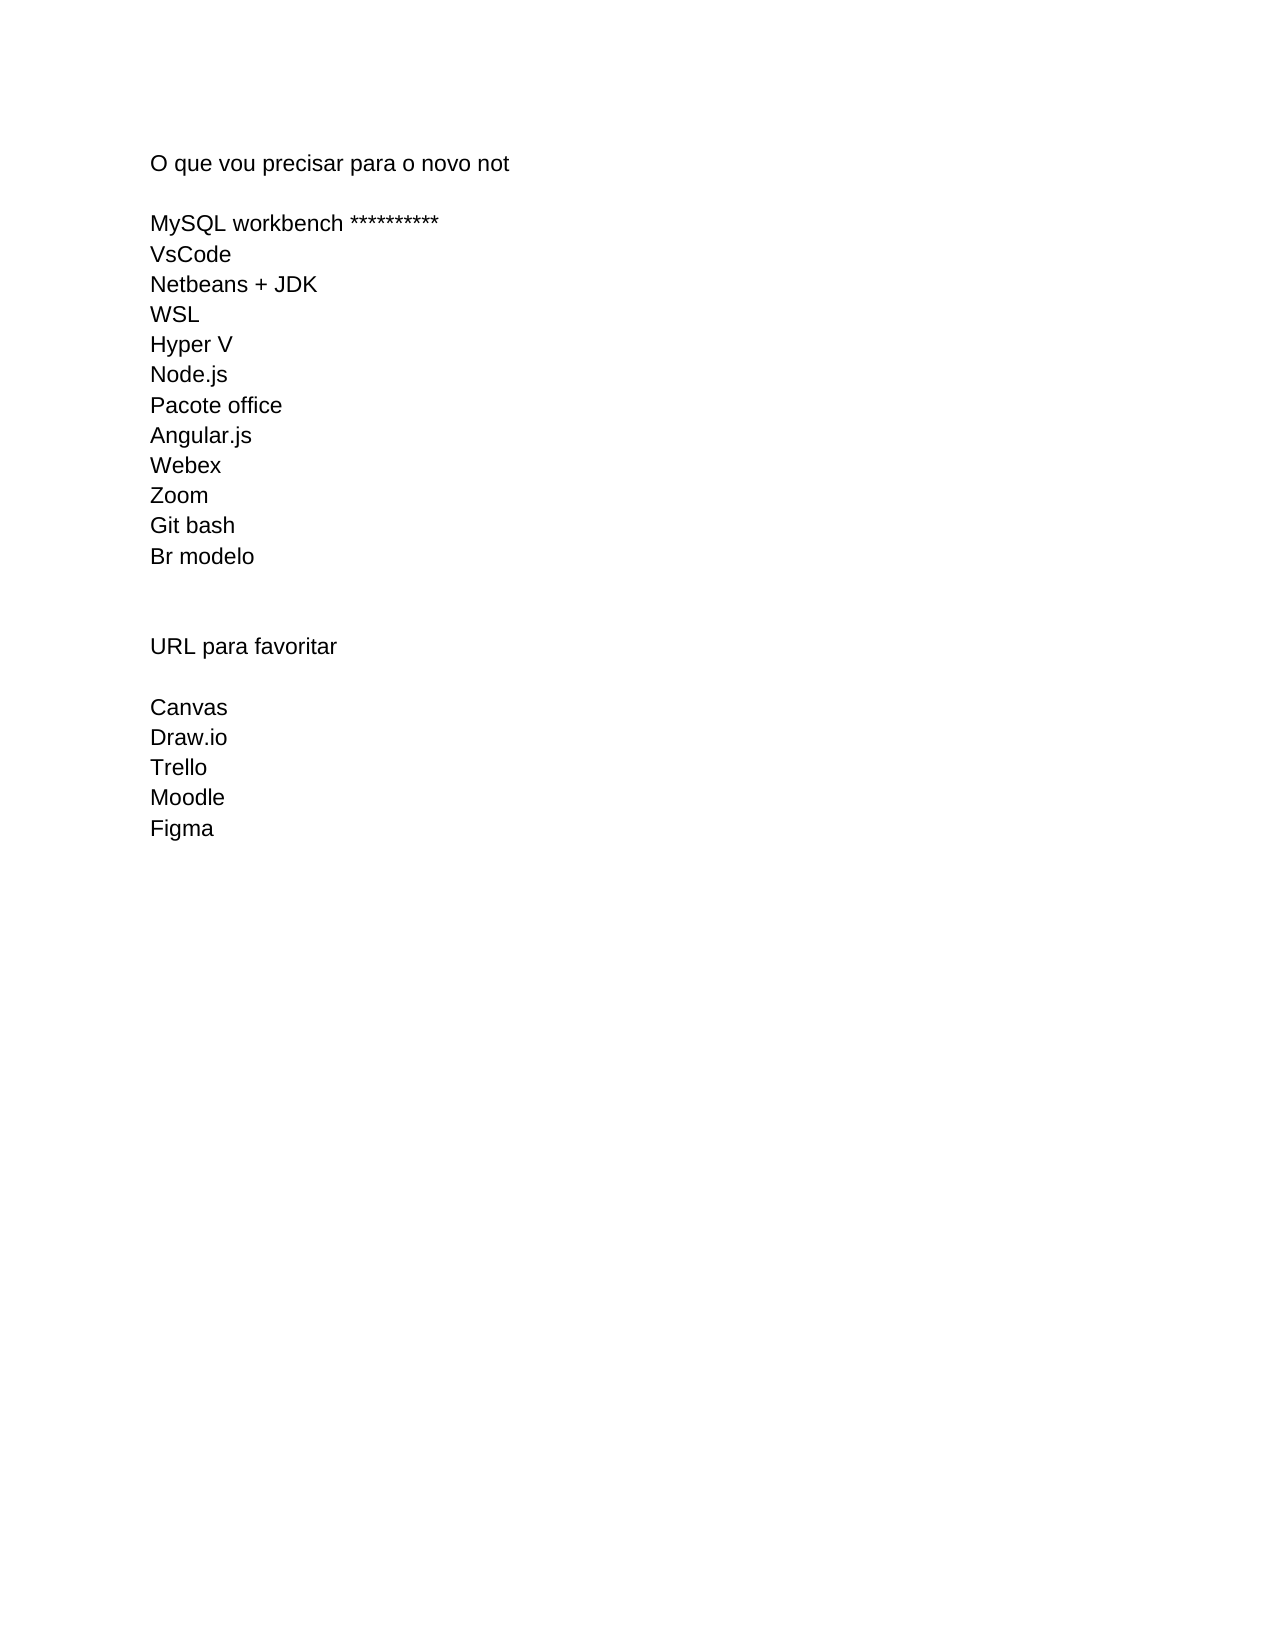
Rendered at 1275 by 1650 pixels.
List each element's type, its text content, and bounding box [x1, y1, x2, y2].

text Moodle [150, 784, 1125, 811]
text Figma [150, 814, 1125, 841]
text Canvas [150, 694, 1125, 720]
text Zoom [150, 482, 1125, 509]
text Webex [150, 452, 1125, 478]
text Trello [150, 754, 1125, 781]
text Node.js [150, 361, 1125, 388]
text Git bash [150, 512, 1125, 539]
text Netbeans + JDK [150, 271, 1125, 297]
text Angular.js [150, 422, 1125, 448]
text O que vou precisar para o novo not [150, 150, 1125, 176]
text Hyper V [150, 331, 1125, 358]
text URL para favoritar [150, 633, 1125, 660]
text VsCode [150, 241, 1125, 267]
text Br modelo [150, 543, 1125, 569]
text MySQL workbench ********** [150, 210, 1125, 237]
text Draw.io [150, 724, 1125, 750]
text Pacote office [150, 392, 1125, 418]
text WSL [150, 301, 1125, 327]
